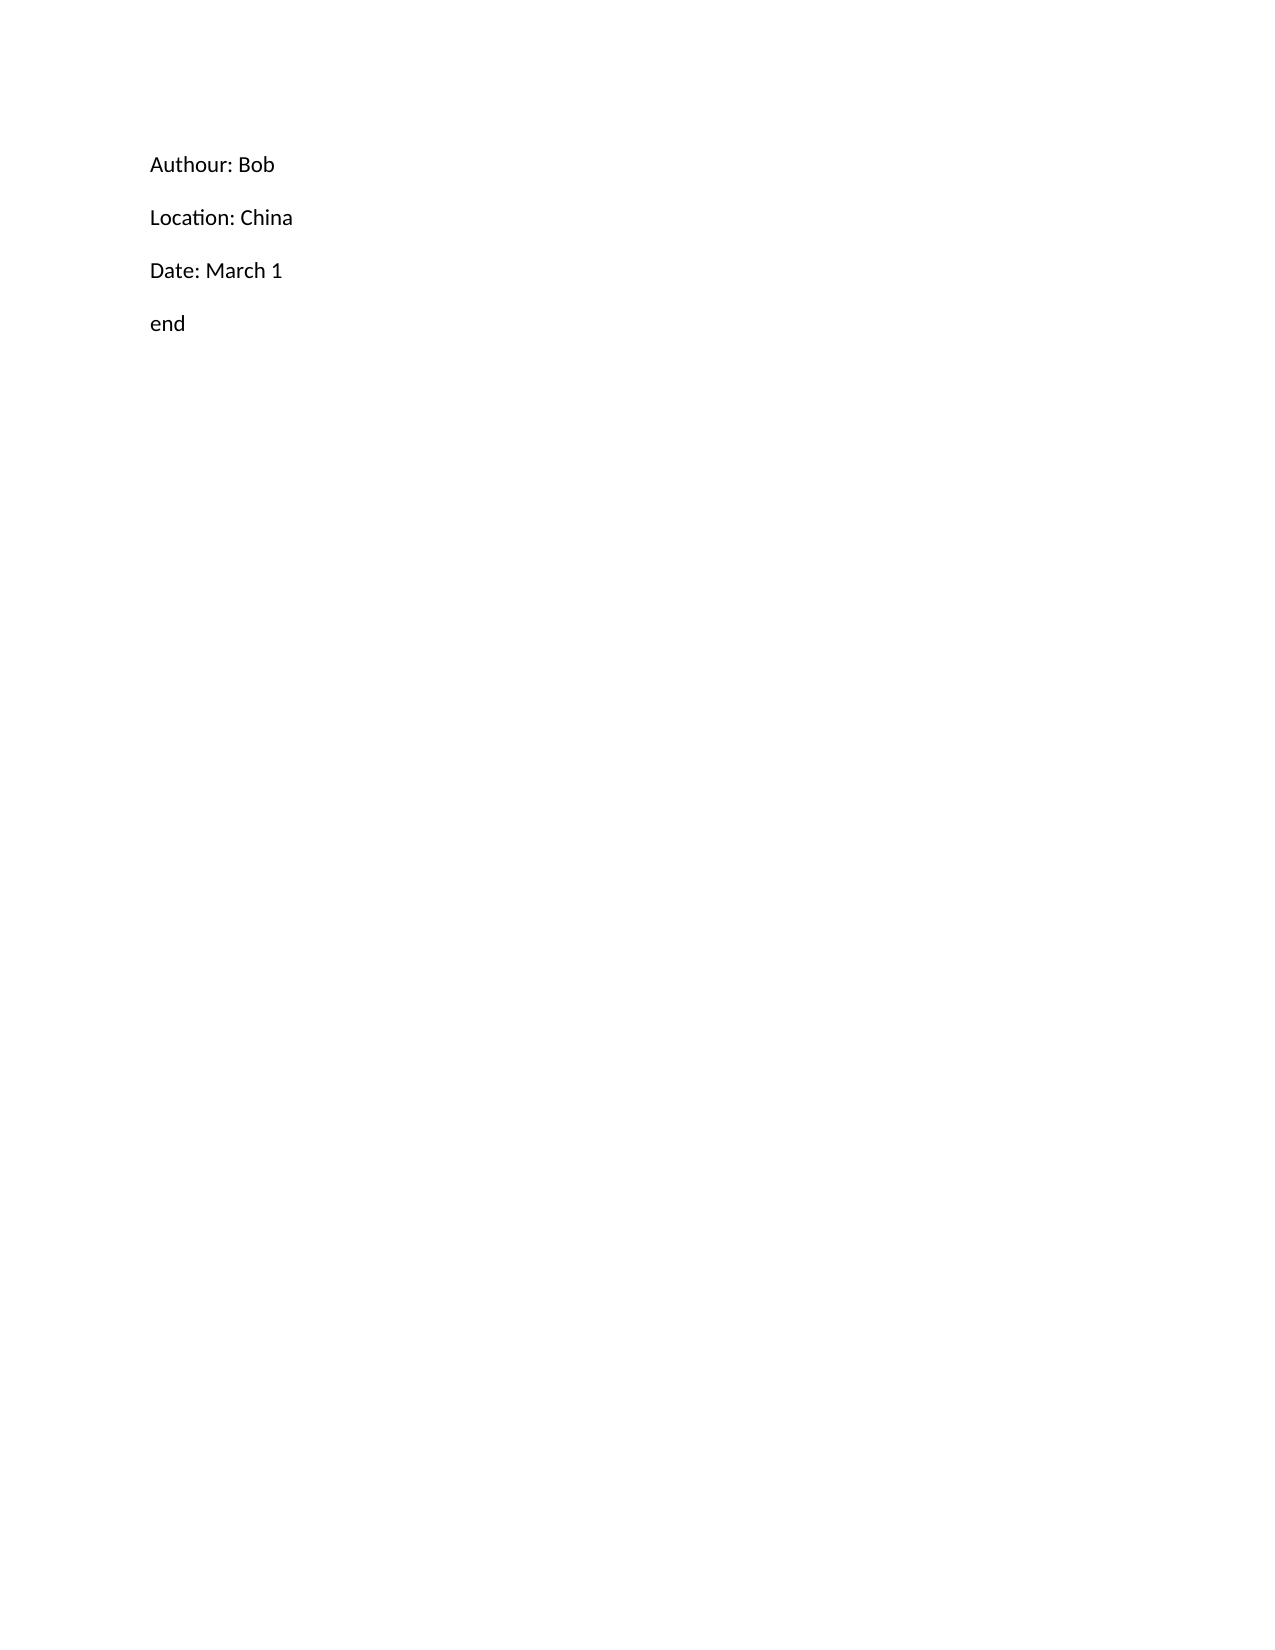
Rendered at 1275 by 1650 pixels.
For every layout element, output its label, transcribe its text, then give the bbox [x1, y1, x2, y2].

text end [150, 309, 1125, 337]
text Location: China [150, 203, 1125, 231]
text Date: March 1 [150, 256, 1125, 284]
text Authour: Bob [150, 150, 1125, 178]
